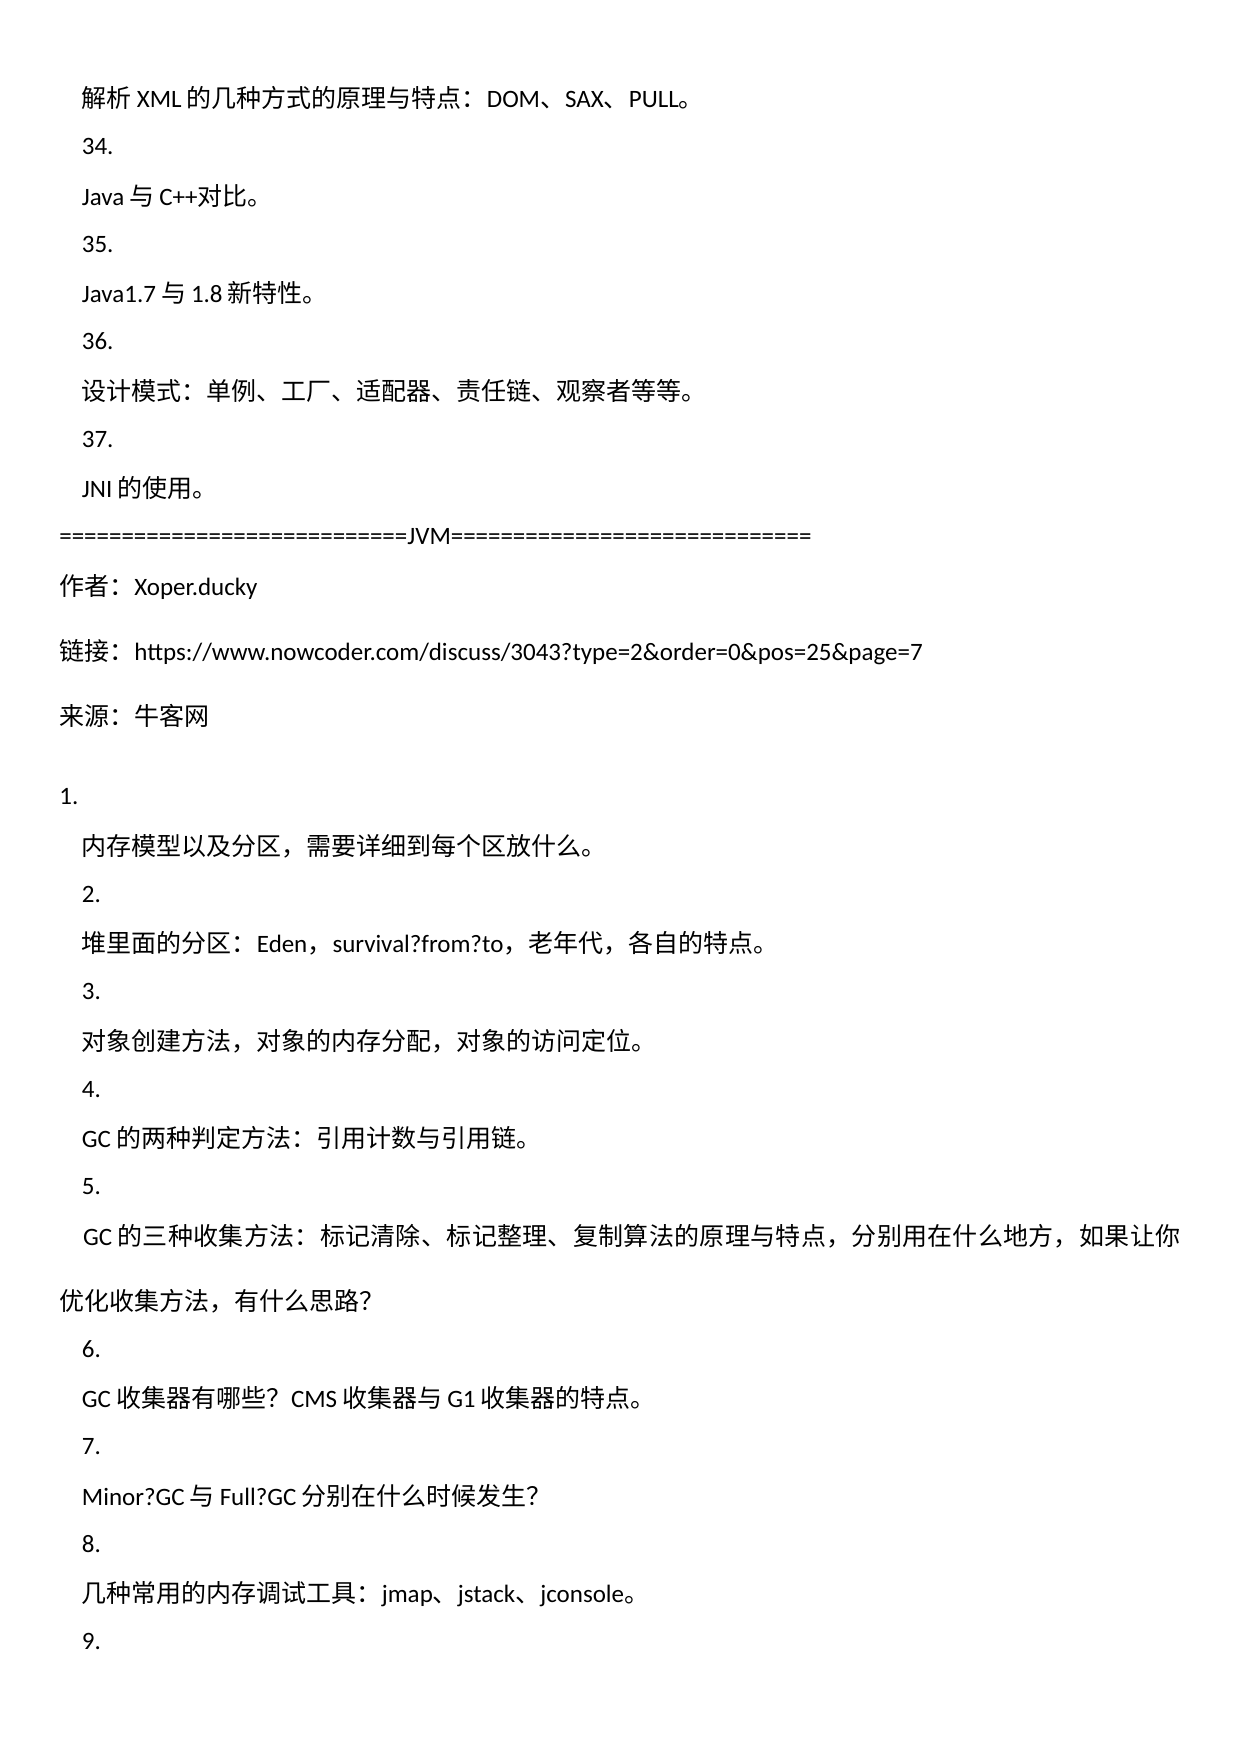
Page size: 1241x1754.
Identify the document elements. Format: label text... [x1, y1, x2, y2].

text GC收集器有哪些？CMS收集器与G1收集器的特点。 [59, 1364, 1181, 1429]
text 解析XML的几种方式的原理与特点：DOM、SAX、PULL。 [59, 64, 1181, 129]
text 3. [59, 974, 1181, 1007]
text Java1.7与1.8新特性。 [59, 259, 1181, 324]
text 9. [59, 1624, 1181, 1657]
text GC的两种判定方法：引用计数与引用链。 [59, 1104, 1181, 1169]
text 6. [59, 1332, 1181, 1364]
text 35. [59, 227, 1181, 259]
text 36. [59, 324, 1181, 357]
text 34. [59, 129, 1181, 162]
text 链接：https://www.nowcoder.com/discuss/3043?type=2&order=0&pos=25&page=7 [59, 617, 1181, 682]
text 作者：Xoper.ducky [59, 552, 1181, 617]
text 8. [59, 1527, 1181, 1559]
text 1. [59, 779, 1181, 812]
text 2. [59, 877, 1181, 909]
text 7. [59, 1429, 1181, 1462]
text 4. [59, 1072, 1181, 1104]
text 5. [59, 1169, 1181, 1202]
text 对象创建方法，对象的内存分配，对象的访问定位。 [59, 1007, 1181, 1072]
text GC的三种收集方法：标记清除、标记整理、复制算法的原理与特点，分别用在什么地方，如果让你优化收集方法，有什么思路？ [59, 1202, 1181, 1332]
text 37. [59, 422, 1181, 454]
text Java与C++对比。 [59, 162, 1181, 227]
text 设计模式：单例、工厂、适配器、责任链、观察者等等。 [59, 357, 1181, 422]
text 内存模型以及分区，需要详细到每个区放什么。 [59, 812, 1181, 877]
text 几种常用的内存调试工具：jmap、jstack、jconsole。 [59, 1559, 1181, 1624]
text 来源：牛客网 [59, 682, 1181, 747]
text Minor?GC与Full?GC分别在什么时候发生？ [59, 1462, 1181, 1527]
text JNI的使用。 [59, 454, 1181, 519]
text 堆里面的分区：Eden，survival?from?to，老年代，各自的特点。 [59, 909, 1181, 974]
text ============================JVM============================= [59, 519, 1181, 552]
